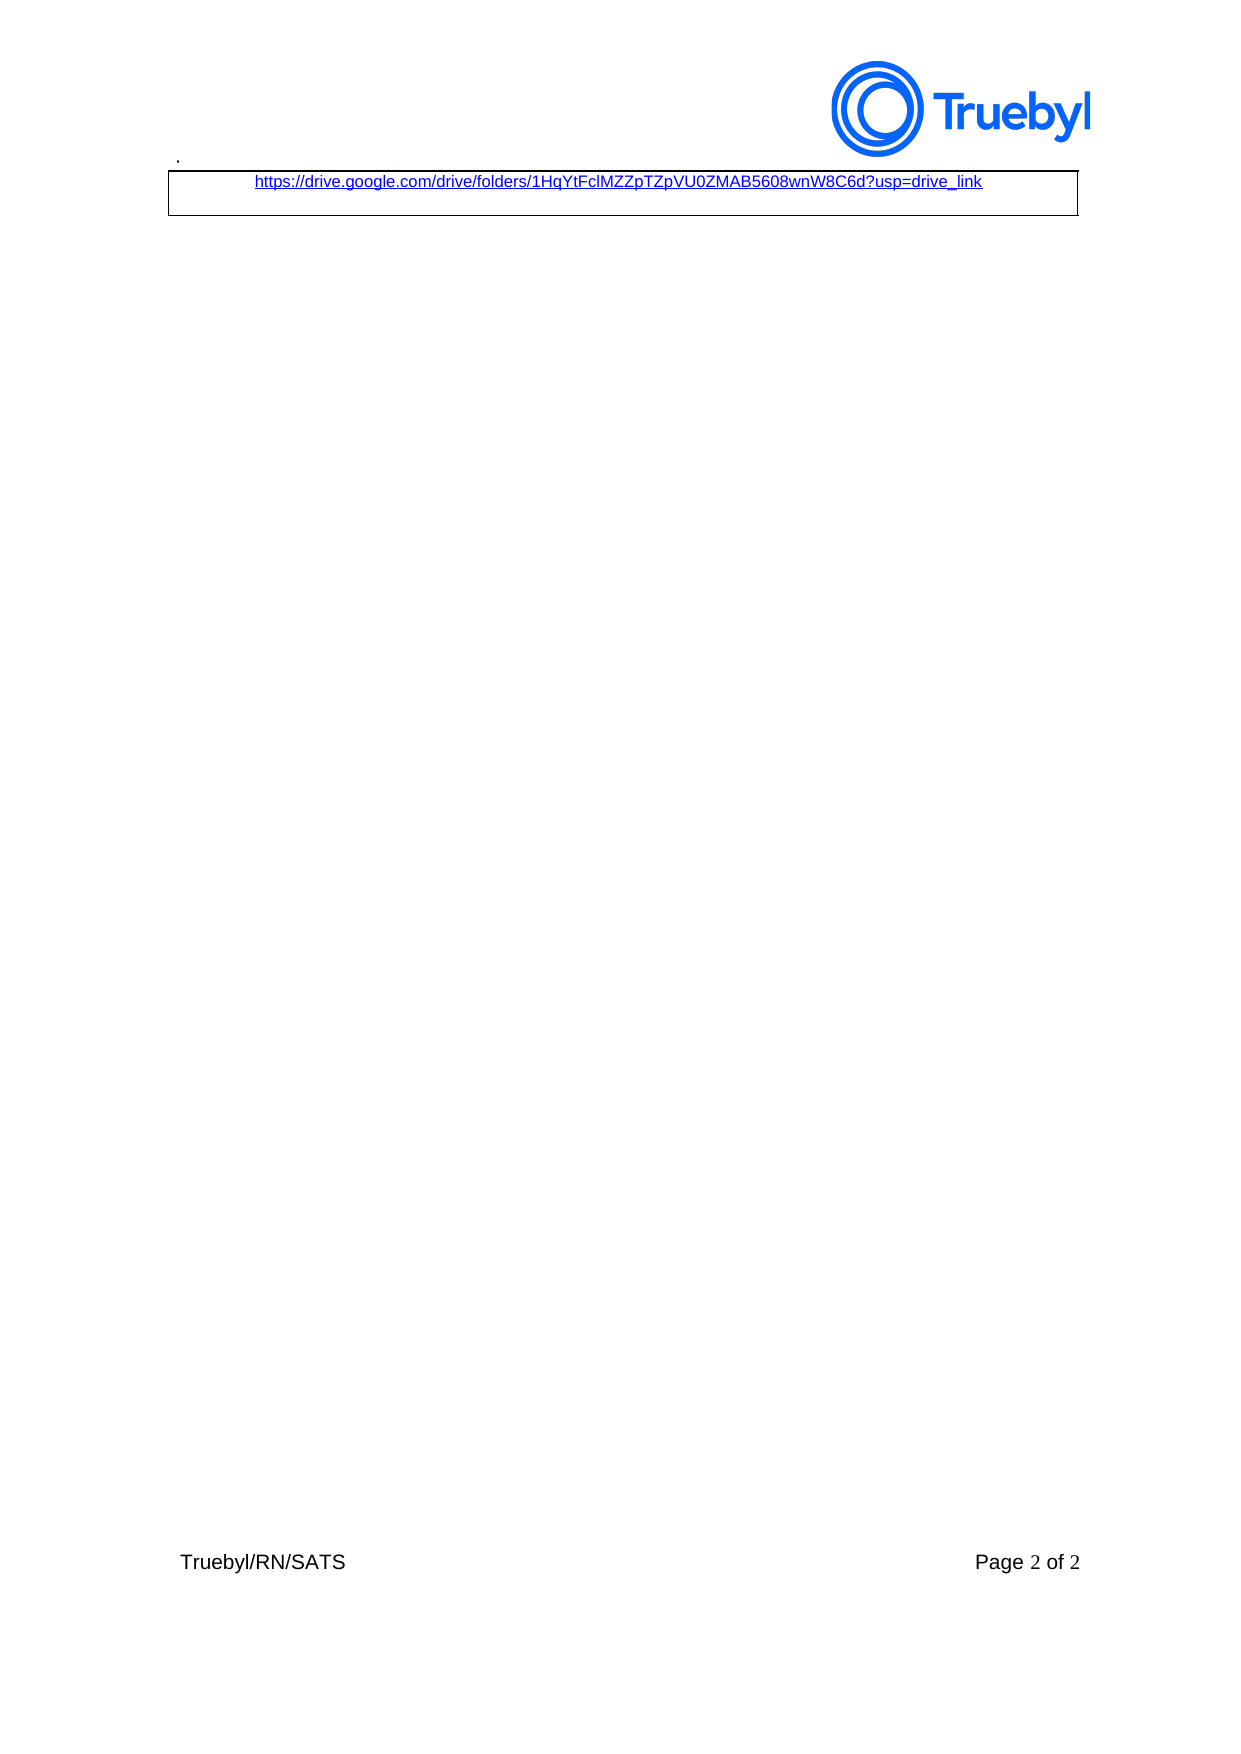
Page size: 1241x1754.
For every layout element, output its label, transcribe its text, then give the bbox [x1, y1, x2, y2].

picture [831, 61, 1091, 157]
